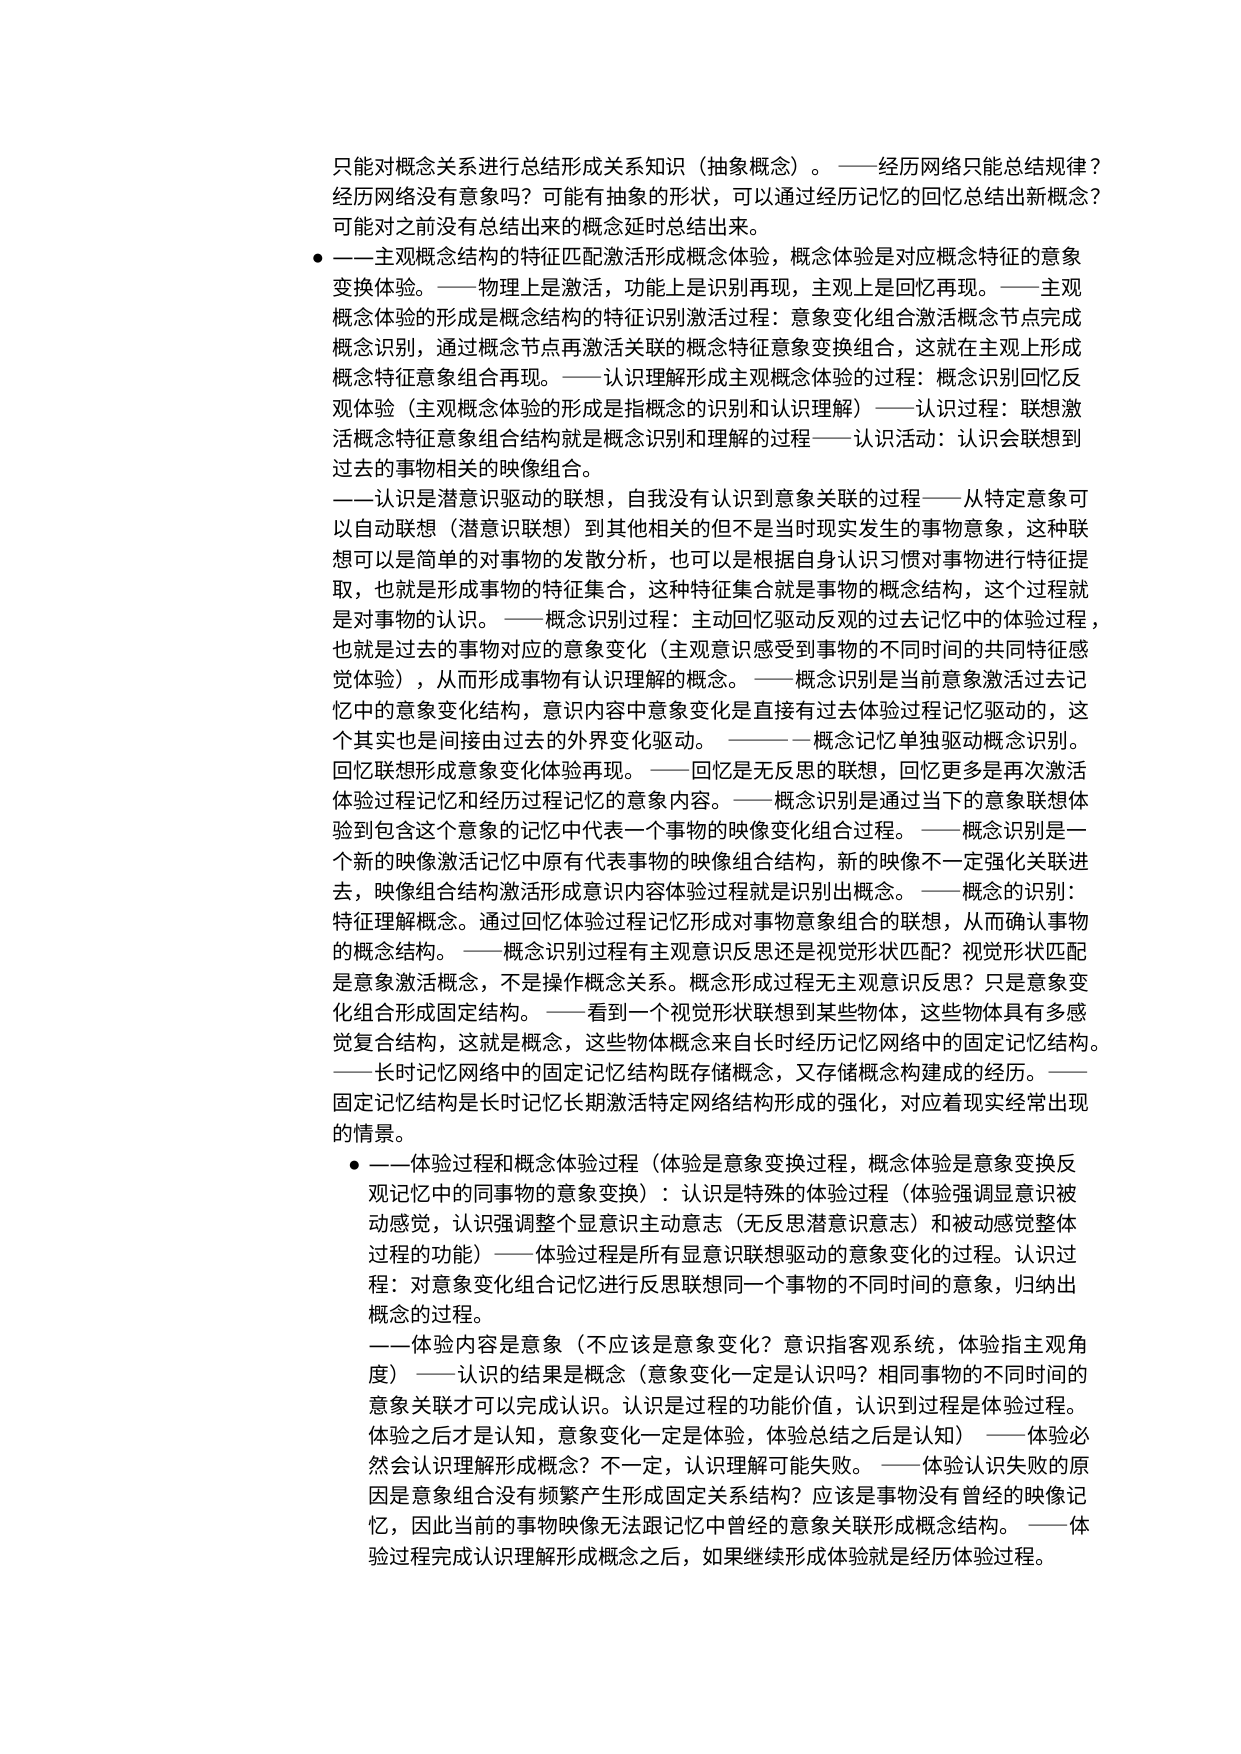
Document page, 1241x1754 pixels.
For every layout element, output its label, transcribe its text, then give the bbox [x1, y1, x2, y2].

text ——认识是潜意识驱动的联想，自我没有认识到意象关联的过程——从特定意象可以自动联想（潜意识联想）到其他相关的但不是当时现实发生的事物意象，这种联想可以是简单的对事物的发散分析，也可以是根据自身认识习惯对事物进行特征提取，也就是形成事物的特征集合，这种特征集合就是事物的概念结构，这个过程就是对事物的认识。 ——概念识别过程：主动回忆驱动反观的过去记忆中的体验过程，也就是过去的事物对应的意象变化（主观意识感受到事物的不同时间的共同特征感觉体验），从而形成事物有认识理解的概念。 ——概念识别是当前意象激活过去记忆中的意象变化结构，意识内容中意象变化是直接有过去体验过程记忆驱动的，这个其实也是间接由过去的外界变化驱动。 ​————概念记忆单独驱动概念识别。回忆联想形成意象变化体验再现。 ——回忆是无反思的联想，回忆更多是再次激活体验过程记忆和经历过程记忆的意象内容。——概念识别是通过当下的意象联想体验到包含这个意象的记忆中代表一个事物的映像变化组合过程。 ——概念识别是一个新的映像激活记忆中原有代表事物的映像组合结构，新的映像不一定强化关联进去，映像组合结构激活形成意识内容体验过程就是识别出概念。 ——概念的识别：特征理解概念。通过回忆体验过程记忆形成对事物意象组合的联想，从而确认事物的概念结构。 ——概念识别过程有主观意识反思还是视觉形状匹配？视觉形状匹配是意象激活概念，不是操作概念关系。概念形成过程无主观意识反思？只是意象变化组合形成固定结构。 ——看到一个视觉形状联想到某些物体，这些物体具有多感觉复合结构，这就是概念，这些物体概念来自长时经历记忆网络中的固定记忆结构。——长时记忆网络中的固定记忆结构既存储概念，又存储概念构建成的经历。——固定记忆结构是长时记忆长期激活特定网络结构形成的强化，对应着现实经常出现的情景。 [332, 482, 1090, 1147]
text ——体验内容是意象（不应该是意象变化？意识指客观系统，体验指主观角度） ——认识的结果是概念（意象变化一定是认识吗？相同事物的不同时间的意象关联才可以完成认识。认识是过程的功能价值，认识到过程是体验过程。体验之后才是认知，意象变化一定是体验，体验总结之后是认知） ——体验必然会认识理解形成概念？不一定，认识理解可能失败。 ​——体验认识失败的原因是意象组合没有频繁产生形成固定关系结构？应该是事物没有曾经的映像记忆，因此当前的事物映像无法跟记忆中曾经的意象关联形成概念结构。 ​——体验过程完成认识理解形成概念之后，如果继续形成体验就是经历体验过程。 [369, 1328, 1090, 1570]
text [332, 150, 1090, 241]
list ——体验过程和概念体验过程（体验是意象变换过程，概念体验是意象变换反观记忆中的同事物的意象变换）：认识是特殊的体验过程（体验强调显意识被动感觉，认识强调整个显意识主动意志（无反思潜意识意志）和被动感觉整体过程的功能）——体验过程是所有显意识联想驱动的意象变化的过程。认识过程：对意象变化组合记忆进行反思联想同一个事物的不同时间的意象，归纳出概念的过程。 [348, 1147, 1090, 1328]
list ——主观概念结构的特征匹配激活形成概念体验，概念体验是对应概念特征的意象变换体验。——物理上是激活，功能上是识别再现，主观上是回忆再现。——主观概念体验的形成是概念结构的特征识别激活过程：意象变化组合激活概念节点完成概念识别，通过概念节点再激活关联的概念特征意象变换组合，这就在主观上形成概念特征意象组合再现。——认识理解形成主观概念体验的过程：概念识别回忆反观体验（主观概念体验的形成是指概念的识别和认识理解）——认识过程：联想激活概念特征意象组合结构就是概念识别和理解的过程——认识活动：认识会联想到过去的事物相关的映像组合。 [311, 241, 1090, 482]
